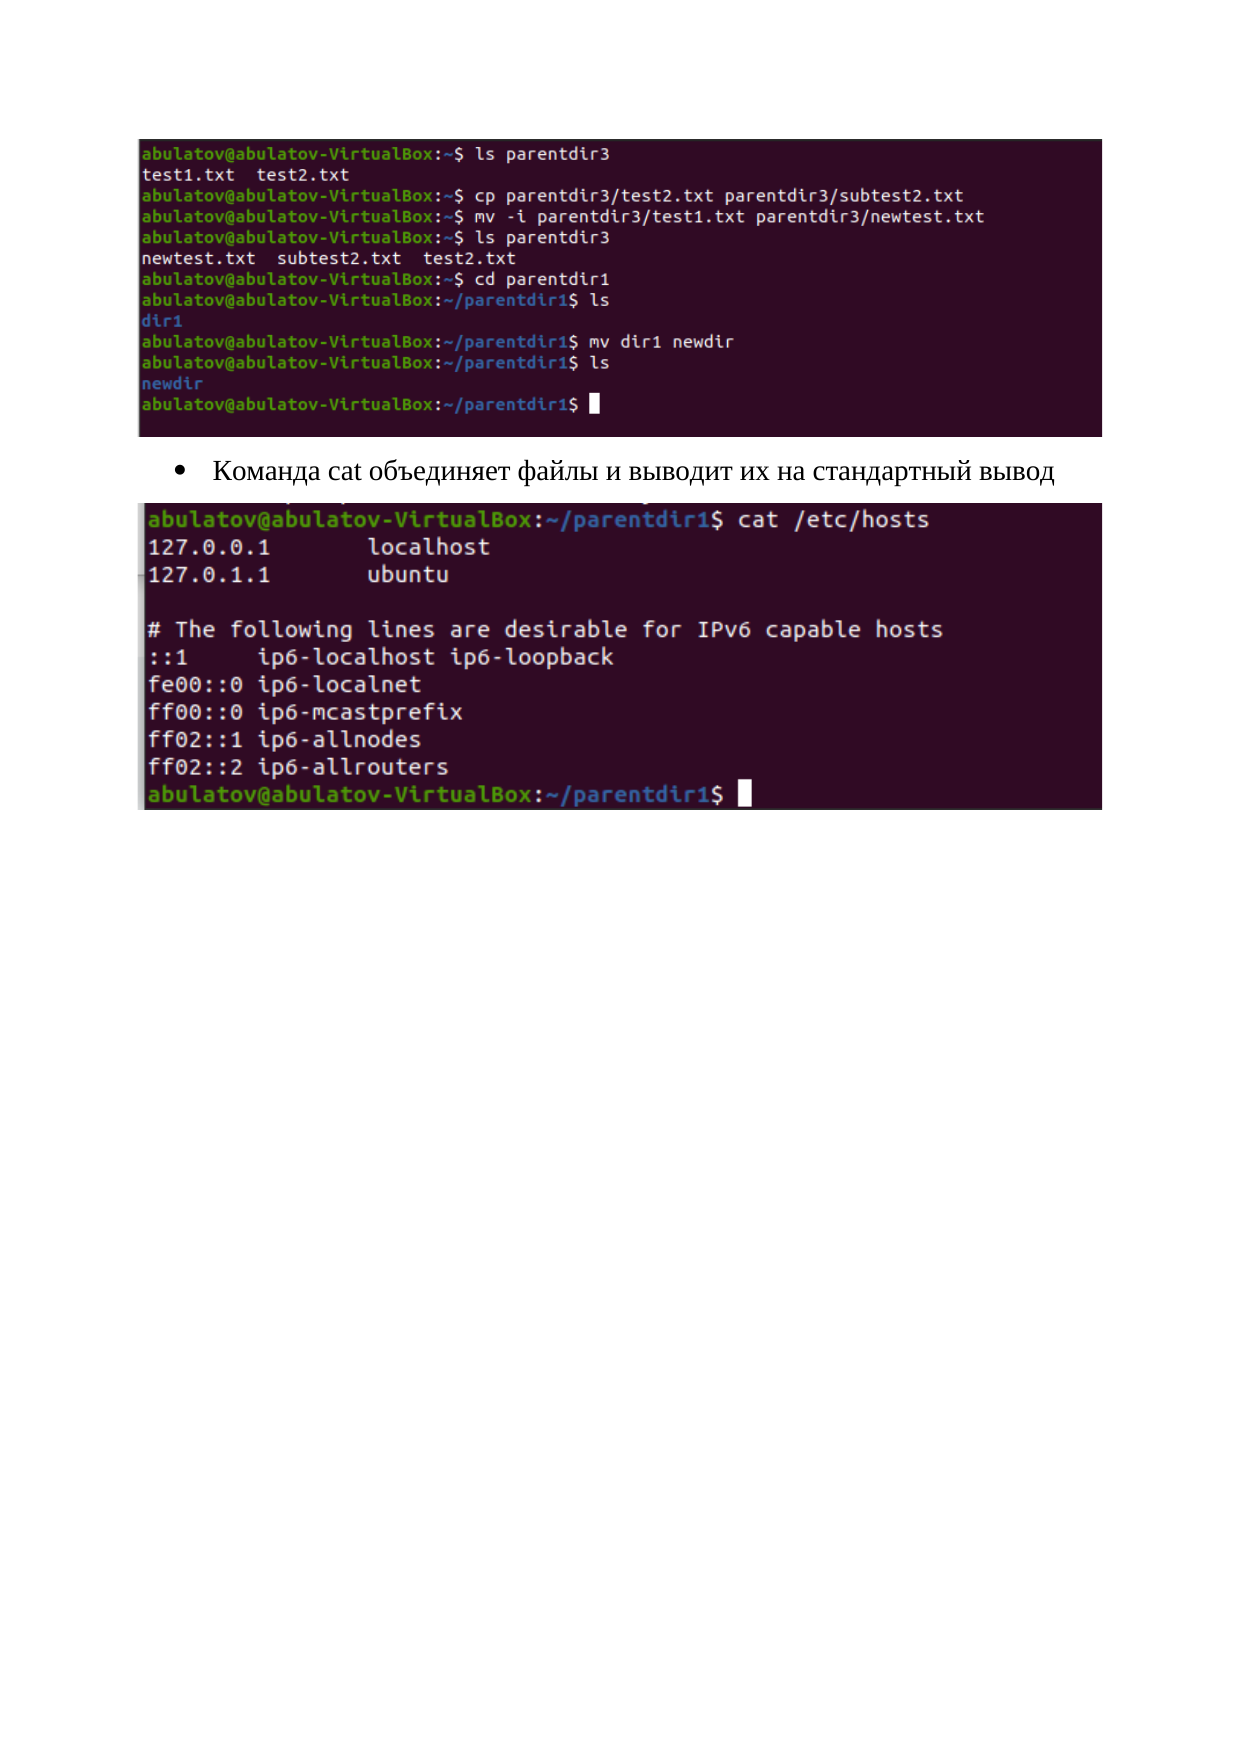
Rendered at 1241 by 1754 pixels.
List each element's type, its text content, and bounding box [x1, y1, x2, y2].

picture [137, 503, 1103, 810]
list Команда cat объединяет файлы и выводит их на стандартный вывод [175, 453, 1103, 487]
picture [137, 139, 1103, 437]
